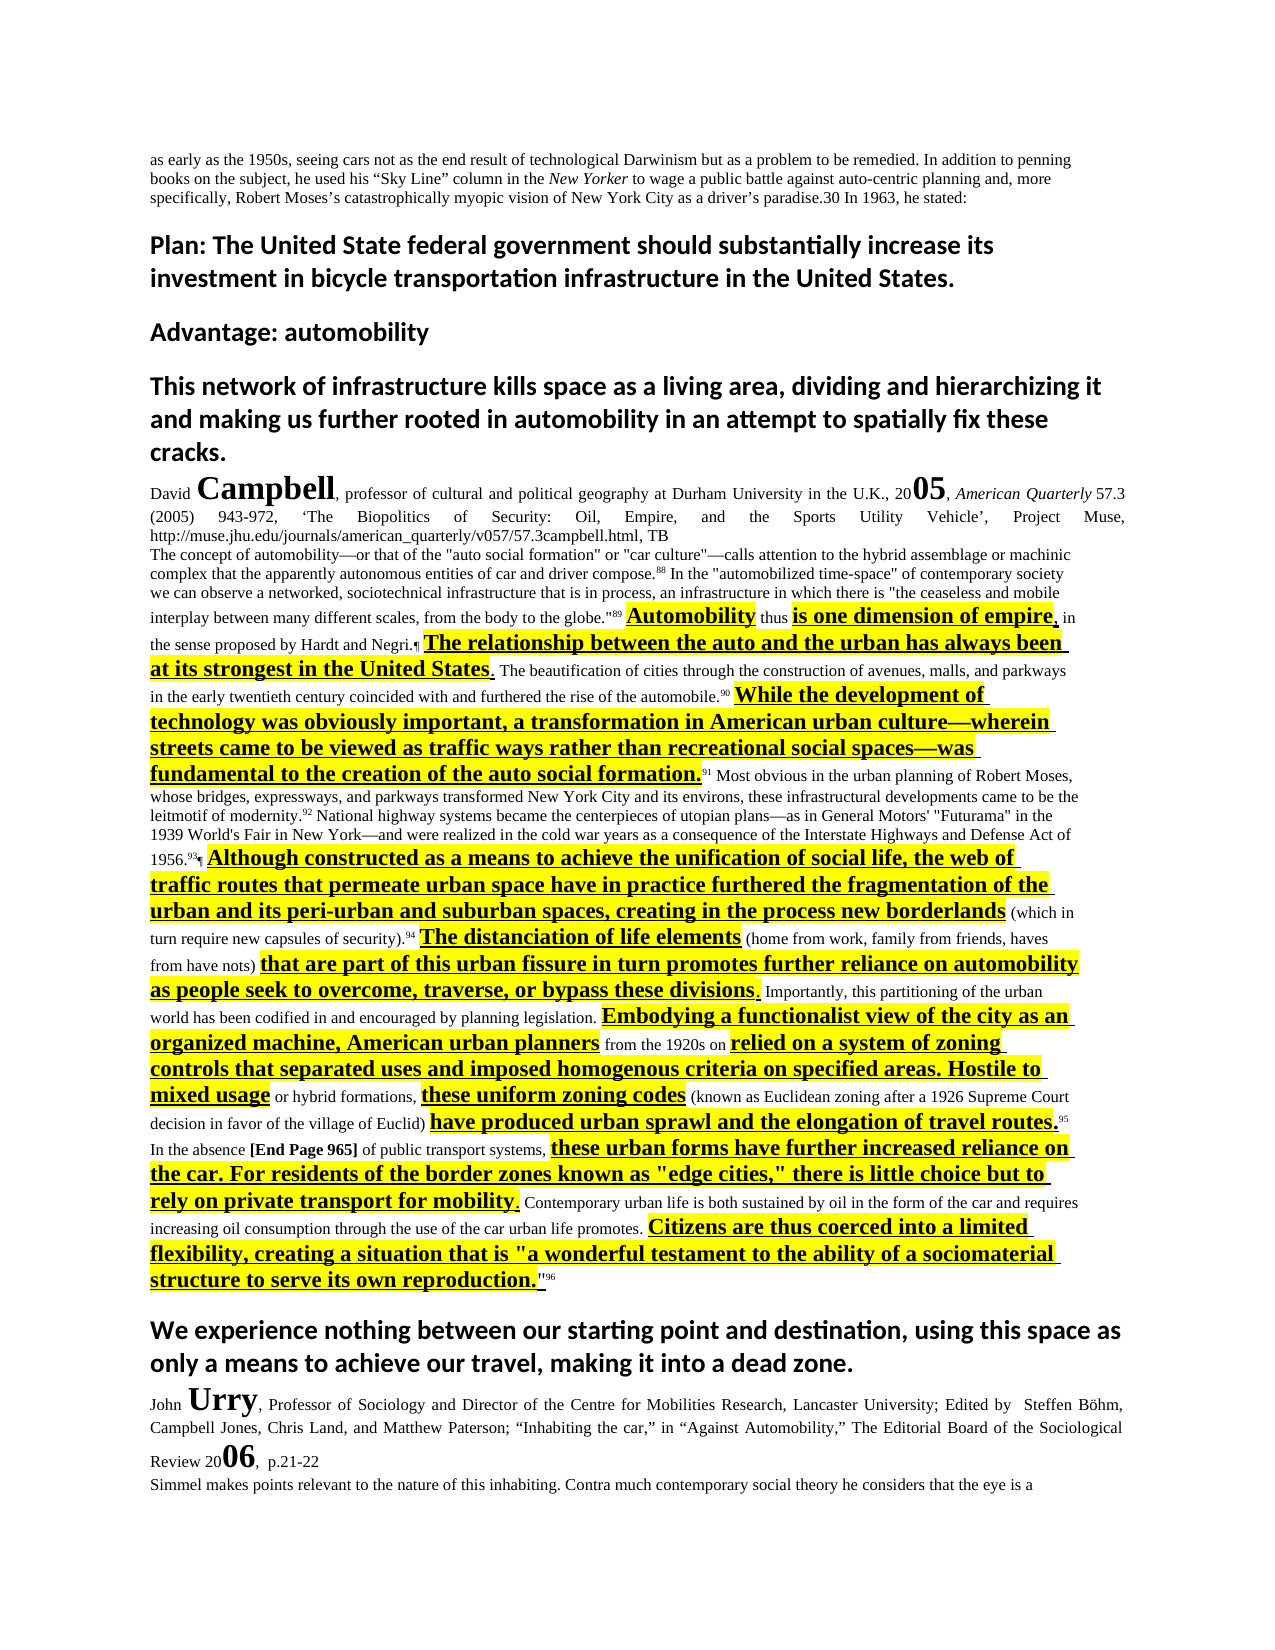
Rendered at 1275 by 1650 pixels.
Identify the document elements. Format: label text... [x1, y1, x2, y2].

text David Campbell, professor of cultural and political geography at Durham University in the U.K., 2005, American Quarterly 57.3 (2005) 943-972, ‘The Biopolitics of Security: Oil, Empire, and the Sports Utility Vehicle’, Project Muse, http://muse.jhu.edu/journals/american_quarterly/v057/57.3campbell.html, TB [150, 468, 1125, 545]
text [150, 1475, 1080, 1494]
subtitle Advantage: automobility [150, 315, 1125, 348]
subtitle We experience nothing between our starting point and destination, using this space as only a means to achieve our travel, making it into a dead zone. [150, 1313, 1125, 1379]
subtitle Plan: The United State federal government should substantially increase its investment in bicycle transportation infrastructure in the United States. [150, 228, 1125, 294]
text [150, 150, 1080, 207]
text John Urry, Professor of Sociology and Director of the Centre for Mobilities Research, Lancaster University; Edited by Steffen Böhm, Campbell Jones, Chris Land, and Matthew Paterson; “Inhabiting the car,” in “Against Automobility,” The Editorial Board of the Sociological Review 2006, p.21-22 [150, 1379, 1125, 1475]
text The concept of automobility—or that of the "auto social formation" or "car culture"—calls attention to the hybrid assemblage or machinic complex that the apparently autonomous entities of car and driver compose.88 In the "automobilized time-space" of contemporary society we can observe a networked, sociotechnical infrastructure that is in process, an infrastructure in which there is "the ceaseless and mobile interplay between many different scales, from the body to the globe."89 Automobility thus is one dimension of empire, in the sense proposed by Hardt and Negri.¶ The relationship between the auto and the urban has always been at its strongest in the United States. The beautification of cities through the construction of avenues, malls, and parkways in the early twentieth century coincided with and furthered the rise of the automobile.90 While the development of technology was obviously important, a transformation in American urban culture—wherein streets came to be viewed as traffic ways rather than recreational social spaces—was fundamental to the creation of the auto social formation.91 Most obvious in the urban planning of Robert Moses, whose bridges, expressways, and parkways transformed New York City and its environs, these infrastructural developments came to be the leitmotif of modernity.92 National highway systems became the centerpieces of utopian plans—as in General Motors' "Futurama" in the 1939 World's Fair in New York—and were realized in the cold war years as a consequence of the Interstate Highways and Defense Act of 1956.93¶ Although constructed as a means to achieve the unification of social life, the web of traffic routes that permeate urban space have in practice furthered the fragmentation of the urban and its peri-urban and suburban spaces, creating in the process new borderlands (which in turn require new capsules of security).94 The distanciation of life elements (home from work, family from friends, haves from have nots) that are part of this urban fissure in turn promotes further reliance on automobility as people seek to overcome, traverse, or bypass these divisions. Importantly, this partitioning of the urban world has been codified in and encouraged by planning legislation. Embodying a functionalist view of the city as an organized machine, American urban planners from the 1920s on relied on a system of zoning controls that separated uses and imposed homogenous criteria on specified areas. Hostile to mixed usage or hybrid formations, these uniform zoning codes (known as Euclidean zoning after a 1926 Supreme Court decision in favor of the village of Euclid) have produced urban sprawl and the elongation of travel routes.95 In the absence [End Page 965] of public transport systems, these urban forms have further increased reliance on the car. For residents of the border zones known as "edge cities," there is little choice but to rely on private transport for mobility. Contemporary urban life is both sustained by oil in the form of the car and requires increasing oil consumption through the use of the car urban life promotes. Citizens are thus coerced into a limited flexibility, creating a situation that is "a wonderful testament to the ability of a sociomaterial structure to serve its own reproduction."96 [150, 545, 1080, 1292]
subtitle This network of infrastructure kills space as a living area, dividing and hierarchizing it and making us further rooted in automobility in an attempt to spatially fix these cracks. [150, 369, 1125, 468]
